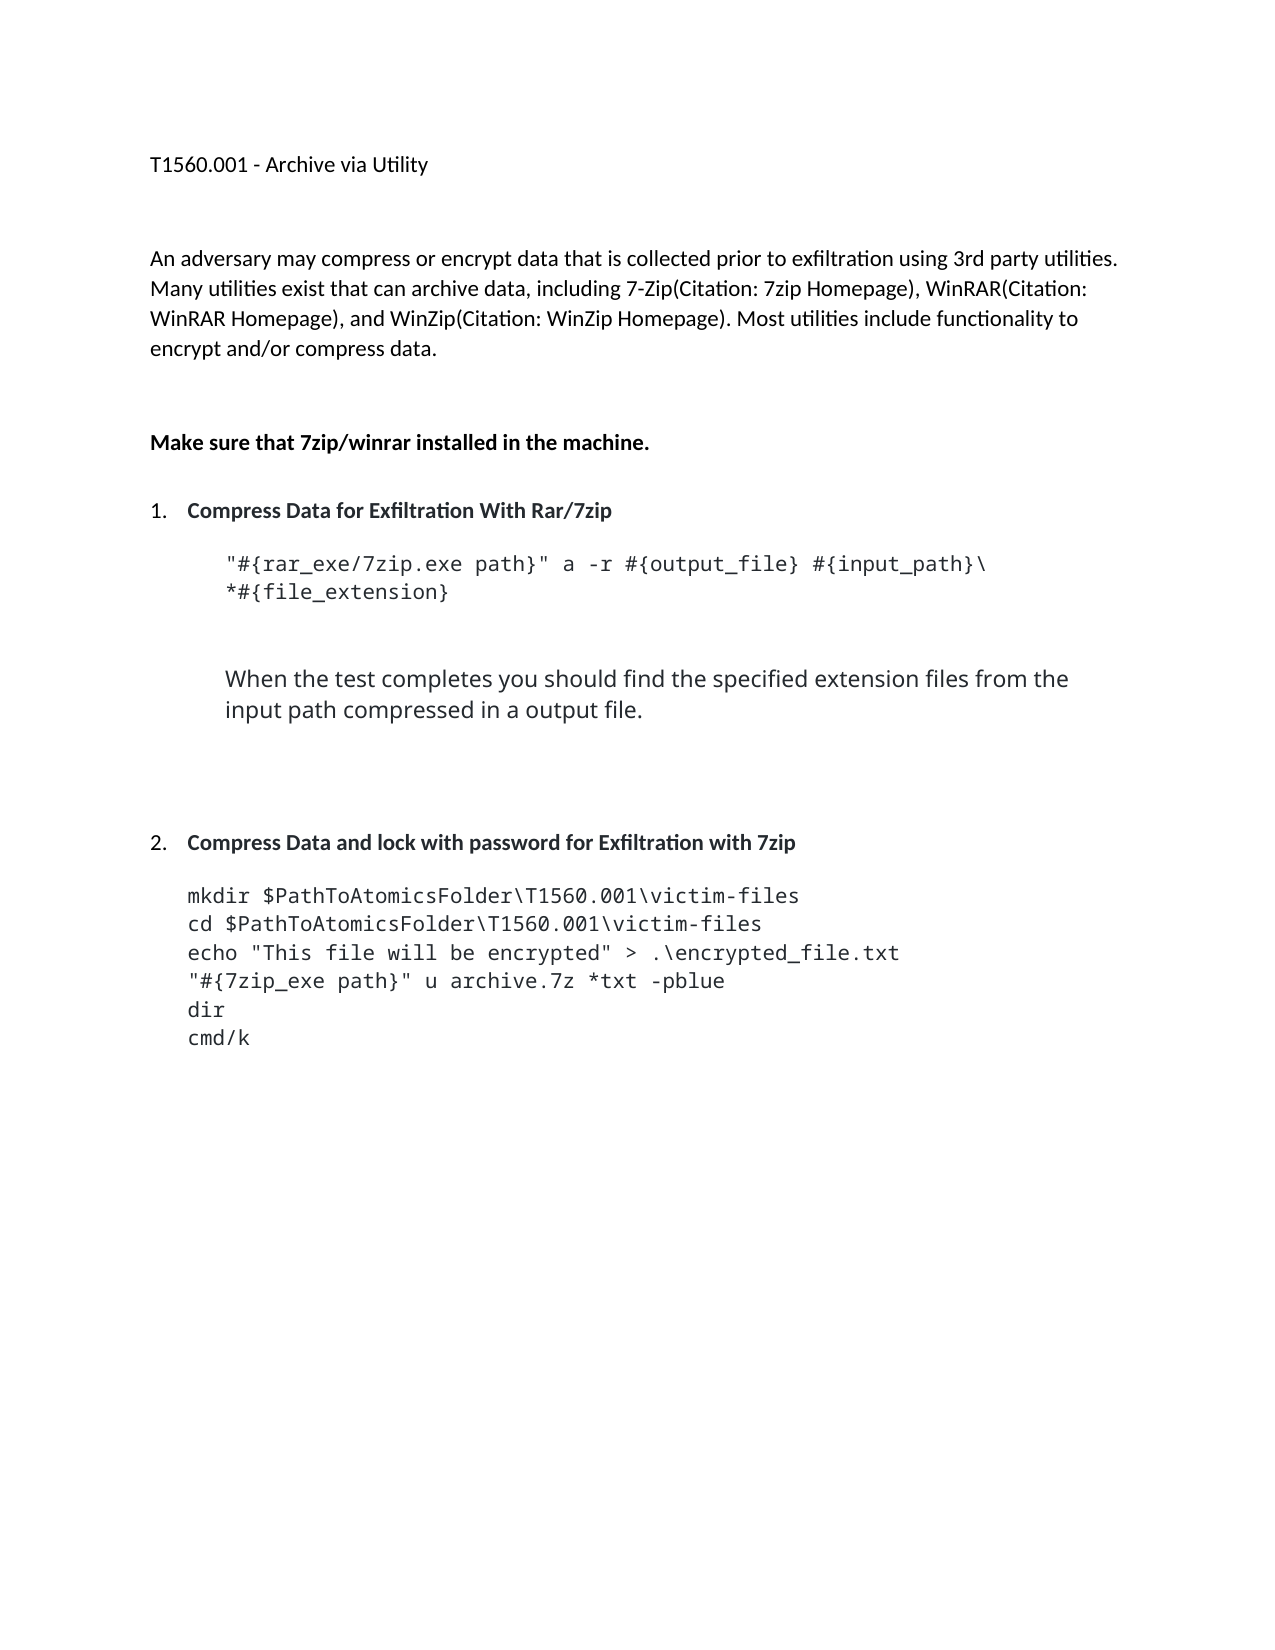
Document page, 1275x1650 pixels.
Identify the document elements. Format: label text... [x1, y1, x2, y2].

text Make sure that 7zip/winrar installed in the machine. [150, 428, 1125, 456]
text echo "This file will be encrypted" > .\encrypted_file.txt [187, 938, 1125, 966]
subtitle Compress Data for Exfiltration With Rar/7zip [150, 496, 1125, 524]
text "#{7zip_exe path}" u archive.7z *txt -pblue [187, 966, 1125, 995]
text cd $PathToAtomicsFolder\T1560.001\victim-files [187, 909, 1125, 938]
text An adversary may compress or encrypt data that is collected prior to exfiltration using 3rd party utilities. Many utilities exist that can archive data, including 7-Zip(Citation: 7zip Homepage), WinRAR(Citation: WinRAR Homepage), and WinZip(Citation: WinZip Homepage). Most utilities include functionality to encrypt and/or compress data. [150, 244, 1125, 362]
text mkdir $PathToAtomicsFolder\T1560.001\victim-files [187, 881, 1125, 909]
subtitle Compress Data and lock with password for Exfiltration with 7zip [150, 828, 1125, 856]
text cmd/k [187, 1023, 1125, 1052]
list When the test completes you should find the specified extension files from the input path compressed in a output file. [643, 663, 1125, 725]
list "#{rar_exe/7zip.exe path}" a -r #{output_file} #{input_path}\*#{file_extension} [225, 549, 1125, 606]
text dir [187, 995, 1125, 1023]
text T1560.001 - Archive via Utility [150, 150, 1125, 178]
